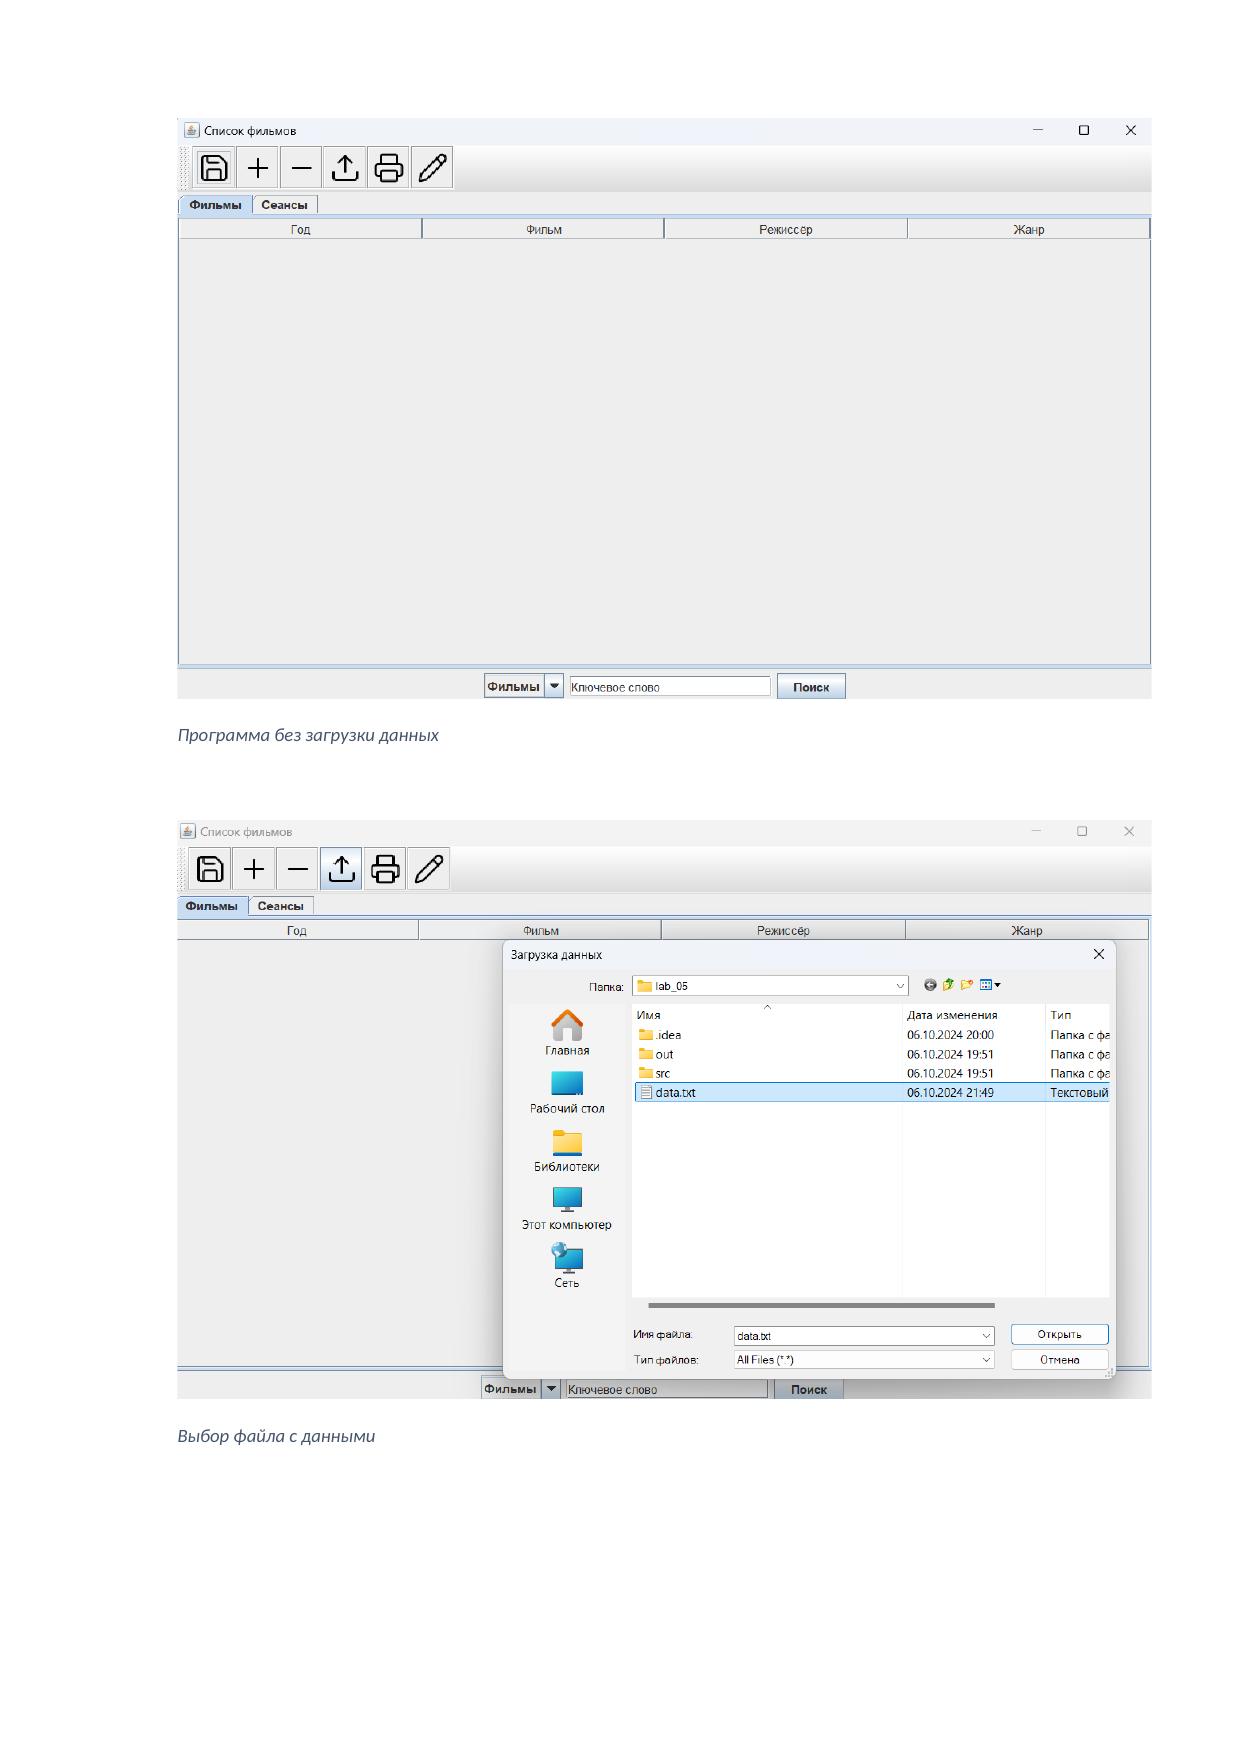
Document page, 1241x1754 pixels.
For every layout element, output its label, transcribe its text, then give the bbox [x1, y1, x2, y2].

picture [177, 820, 1152, 1399]
text Выбор файла с данными [177, 1424, 1152, 1447]
text Программа без загрузки данных [177, 723, 1152, 746]
picture [177, 118, 1152, 699]
